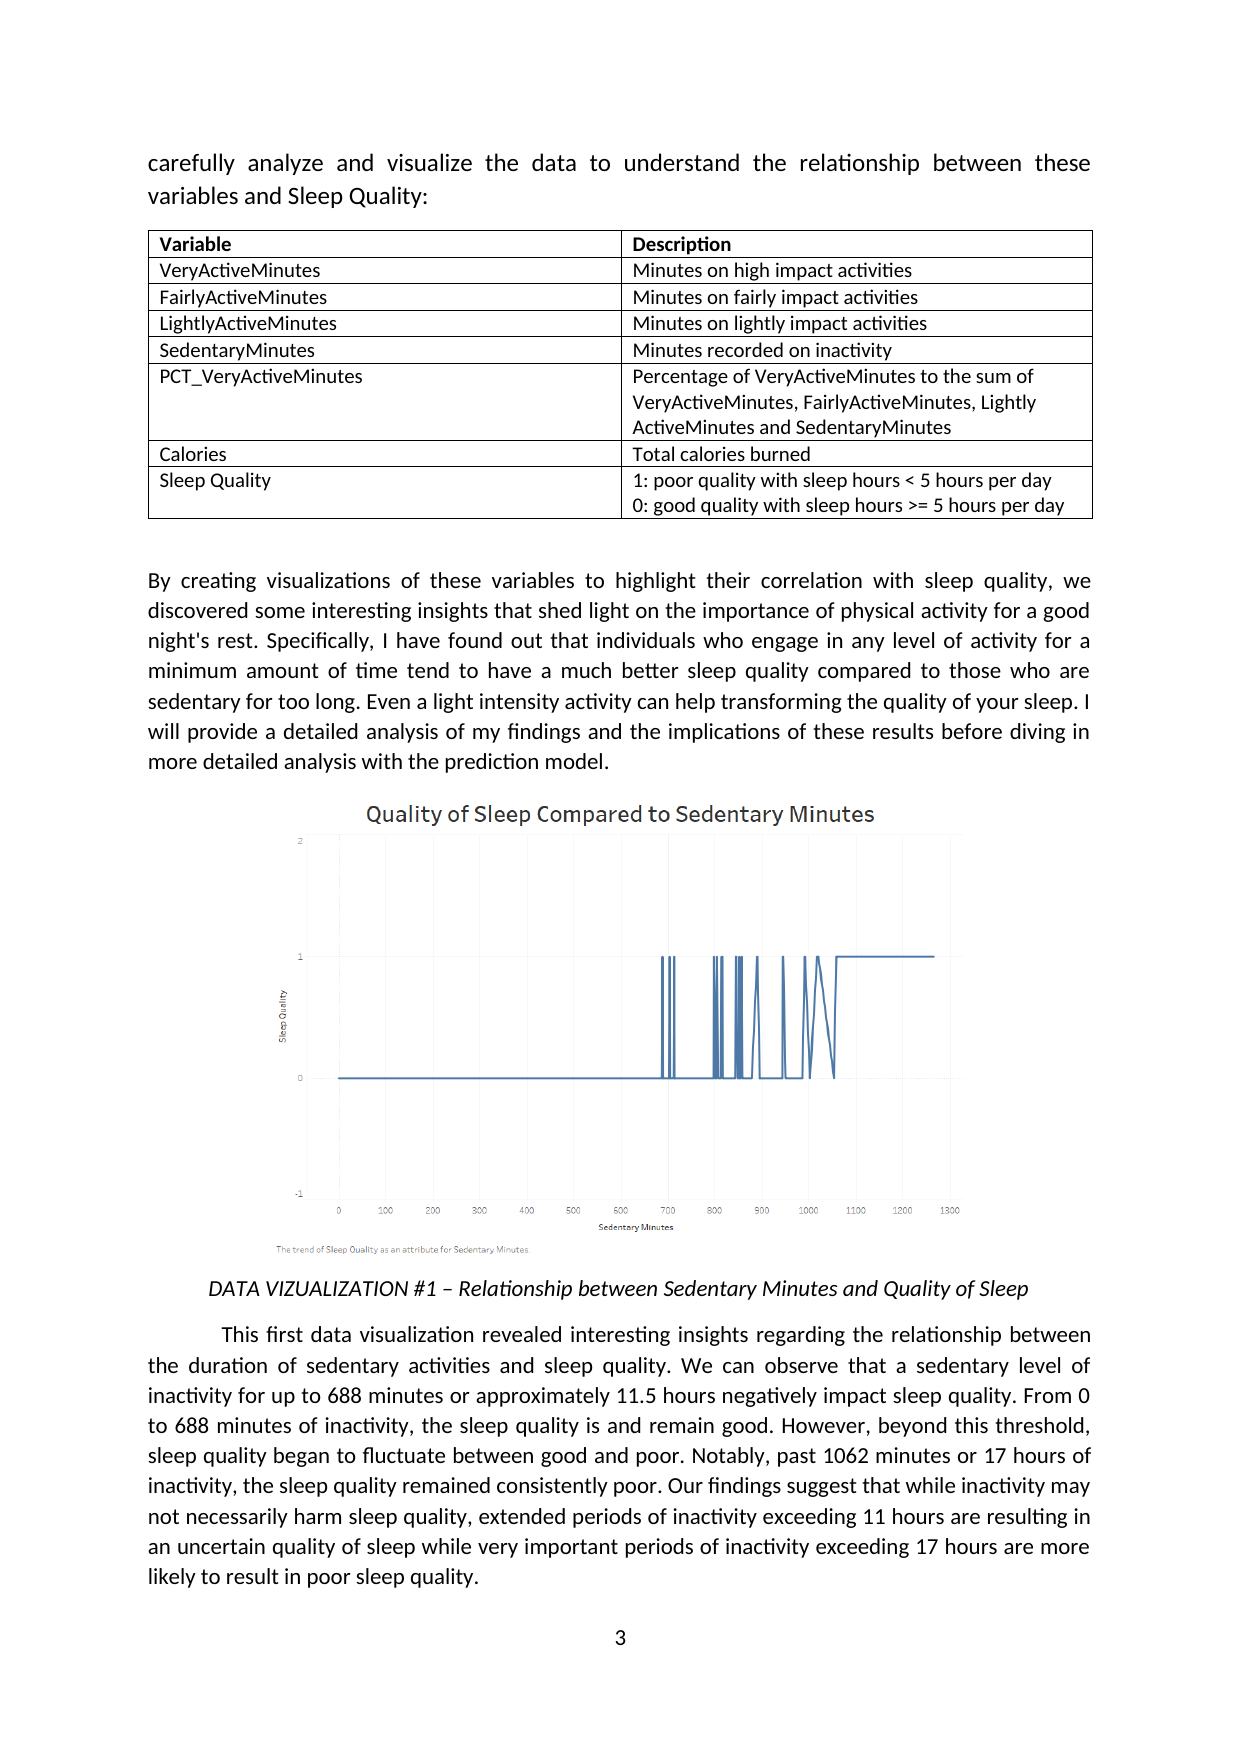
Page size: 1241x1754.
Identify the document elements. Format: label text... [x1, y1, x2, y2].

table_cell LightlyActiveMinutes [149, 311, 621, 336]
text DATA VIZUALIZATION #1 – Relationship between Sedentary Minutes and Quality of Sleep [148, 1274, 1093, 1302]
table_cell 1: poor quality with sleep hours < 5 hours per day 0: good quality with sleep hours >= 5 hours per day [622, 467, 1092, 518]
picture [276, 794, 964, 1255]
table_cell Calories [149, 441, 621, 466]
table_cell Minutes recorded on inactivity [622, 337, 1092, 362]
table_cell Minutes on high impact activities [622, 258, 1092, 283]
text This first data visualization revealed interesting insights regarding the relationship between the duration of sedentary activities and sleep quality. We can observe that a sedentary level of inactivity for up to 688 minutes or approximately 11.5 hours negatively impact sleep quality. From 0 to 688 minutes of inactivity, the sleep quality is and remain good. However, beyond this threshold, sleep quality began to fluctuate between good and poor. Notably, past 1062 minutes or 17 hours of inactivity, the sleep quality remained consistently poor. Our findings suggest that while inactivity may not necessarily harm sleep quality, extended periods of inactivity exceeding 11 hours are resulting in an uncertain quality of sleep while very important periods of inactivity exceeding 17 hours are more likely to result in poor sleep quality. [148, 1321, 1093, 1590]
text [148, 148, 1093, 211]
table_header Description [622, 231, 1092, 257]
table_header Variable [149, 231, 621, 257]
table_cell Minutes on fairly impact activities [622, 284, 1092, 309]
table_cell Total calories burned [622, 441, 1092, 466]
table_cell Minutes on lightly impact activities [622, 311, 1092, 336]
table_cell SedentaryMinutes [149, 337, 621, 362]
text By creating visualizations of these variables to highlight their correlation with sleep quality, we discovered some interesting insights that shed light on the importance of physical activity for a good night's rest. Specifically, I have found out that individuals who engage in any level of activity for a minimum amount of time tend to have a much better sleep quality compared to those who are sedentary for too long. Even a light intensity activity can help transforming the quality of your sleep. I will provide a detailed analysis of my findings and the implications of these results before diving in more detailed analysis with the prediction model. [148, 566, 1093, 775]
table_cell Sleep Quality [149, 467, 621, 518]
table_cell FairlyActiveMinutes [149, 284, 621, 309]
table_cell VeryActiveMinutes [149, 258, 621, 283]
table_cell PCT_VeryActiveMinutes [149, 364, 621, 440]
table_cell Percentage of VeryActiveMinutes to the sum of VeryActiveMinutes, FairlyActiveMinutes, Lightly ActiveMinutes and SedentaryMinutes [622, 364, 1092, 440]
